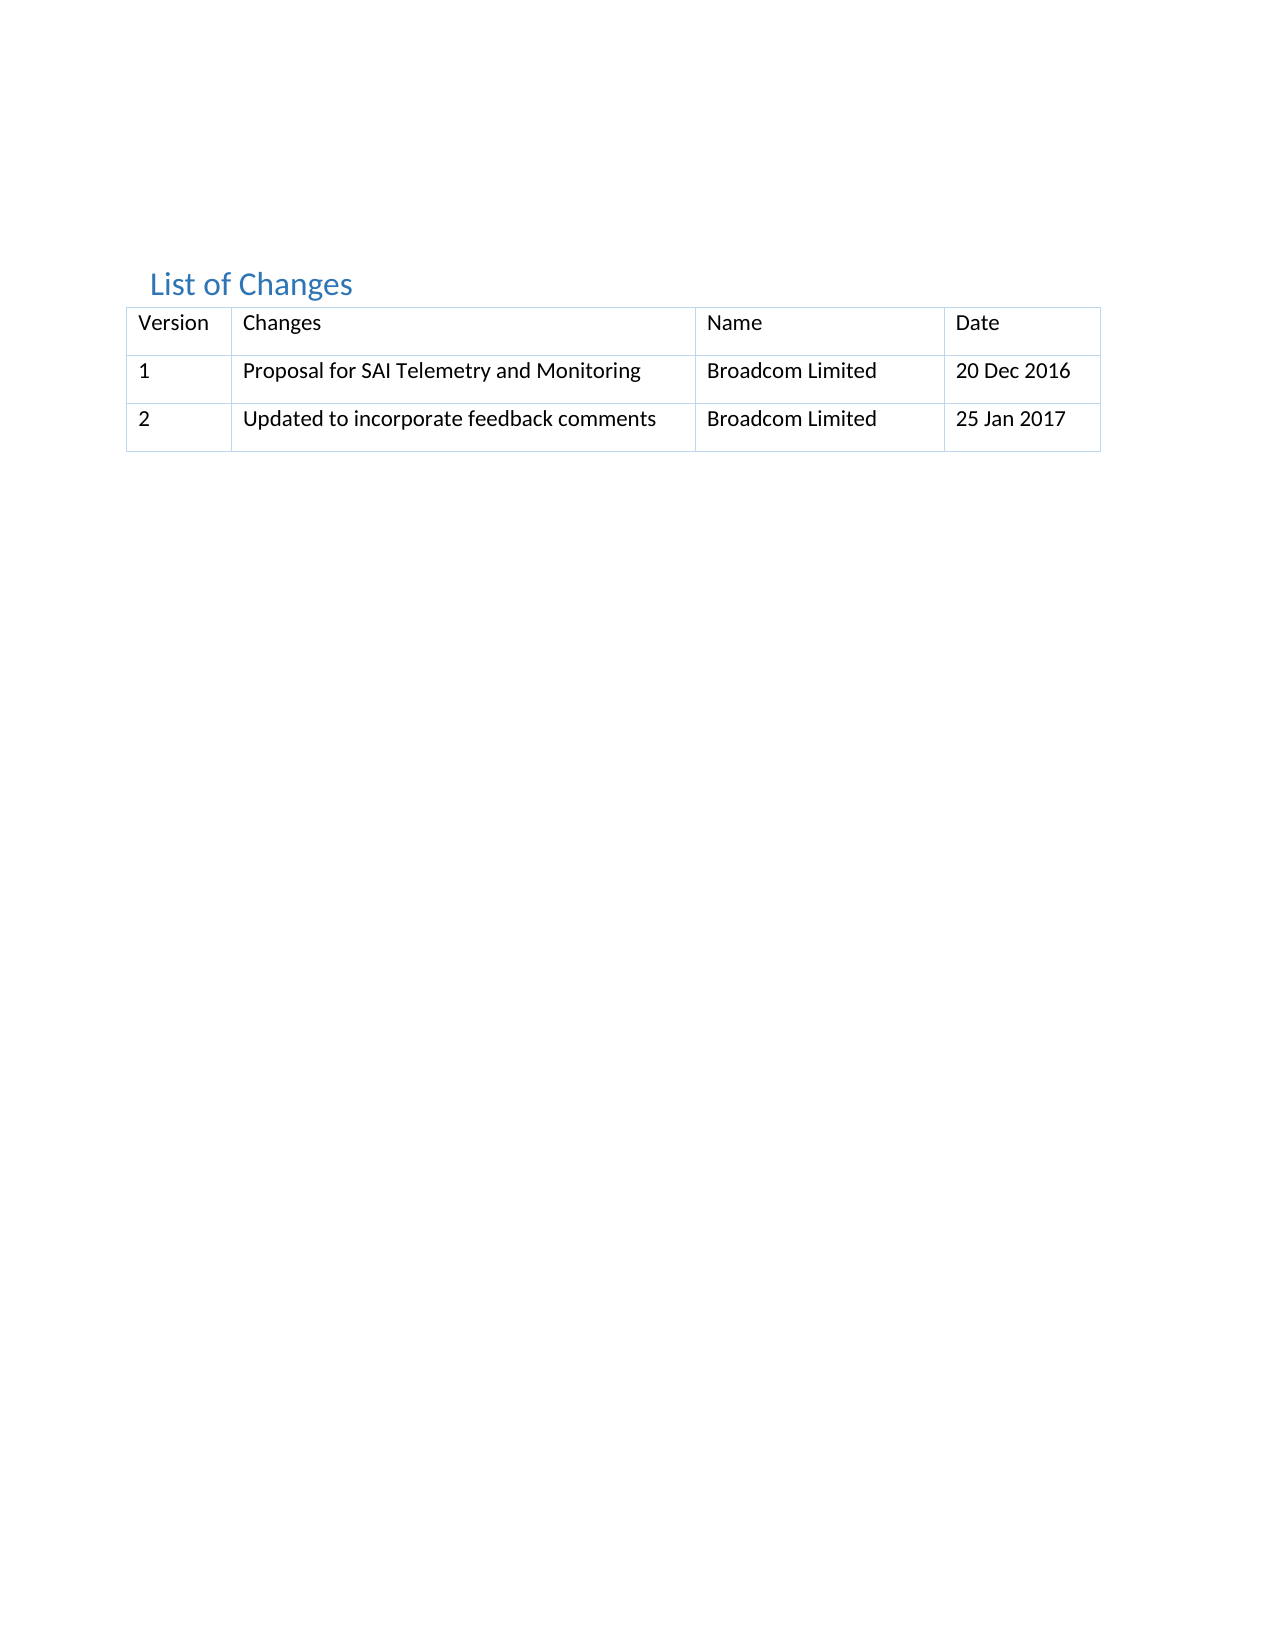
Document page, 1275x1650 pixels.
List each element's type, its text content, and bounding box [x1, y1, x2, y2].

table_cell Broadcom Limited [696, 404, 944, 451]
table_header Changes [232, 308, 695, 355]
table_header Version [127, 308, 231, 355]
table_header Name [696, 308, 944, 355]
table_cell Proposal for SAI Telemetry and Monitoring [232, 356, 695, 403]
table_cell Updated to incorporate feedback comments [232, 404, 695, 451]
table_cell 2 [127, 404, 231, 451]
table_cell 25 Jan 2017 [945, 404, 1100, 451]
table_cell 1 [127, 356, 231, 403]
table_cell 20 Dec 2016 [945, 356, 1100, 403]
table_header Date [945, 308, 1100, 355]
subtitle List of Changes [150, 263, 1125, 304]
table_cell Broadcom Limited [696, 356, 944, 403]
